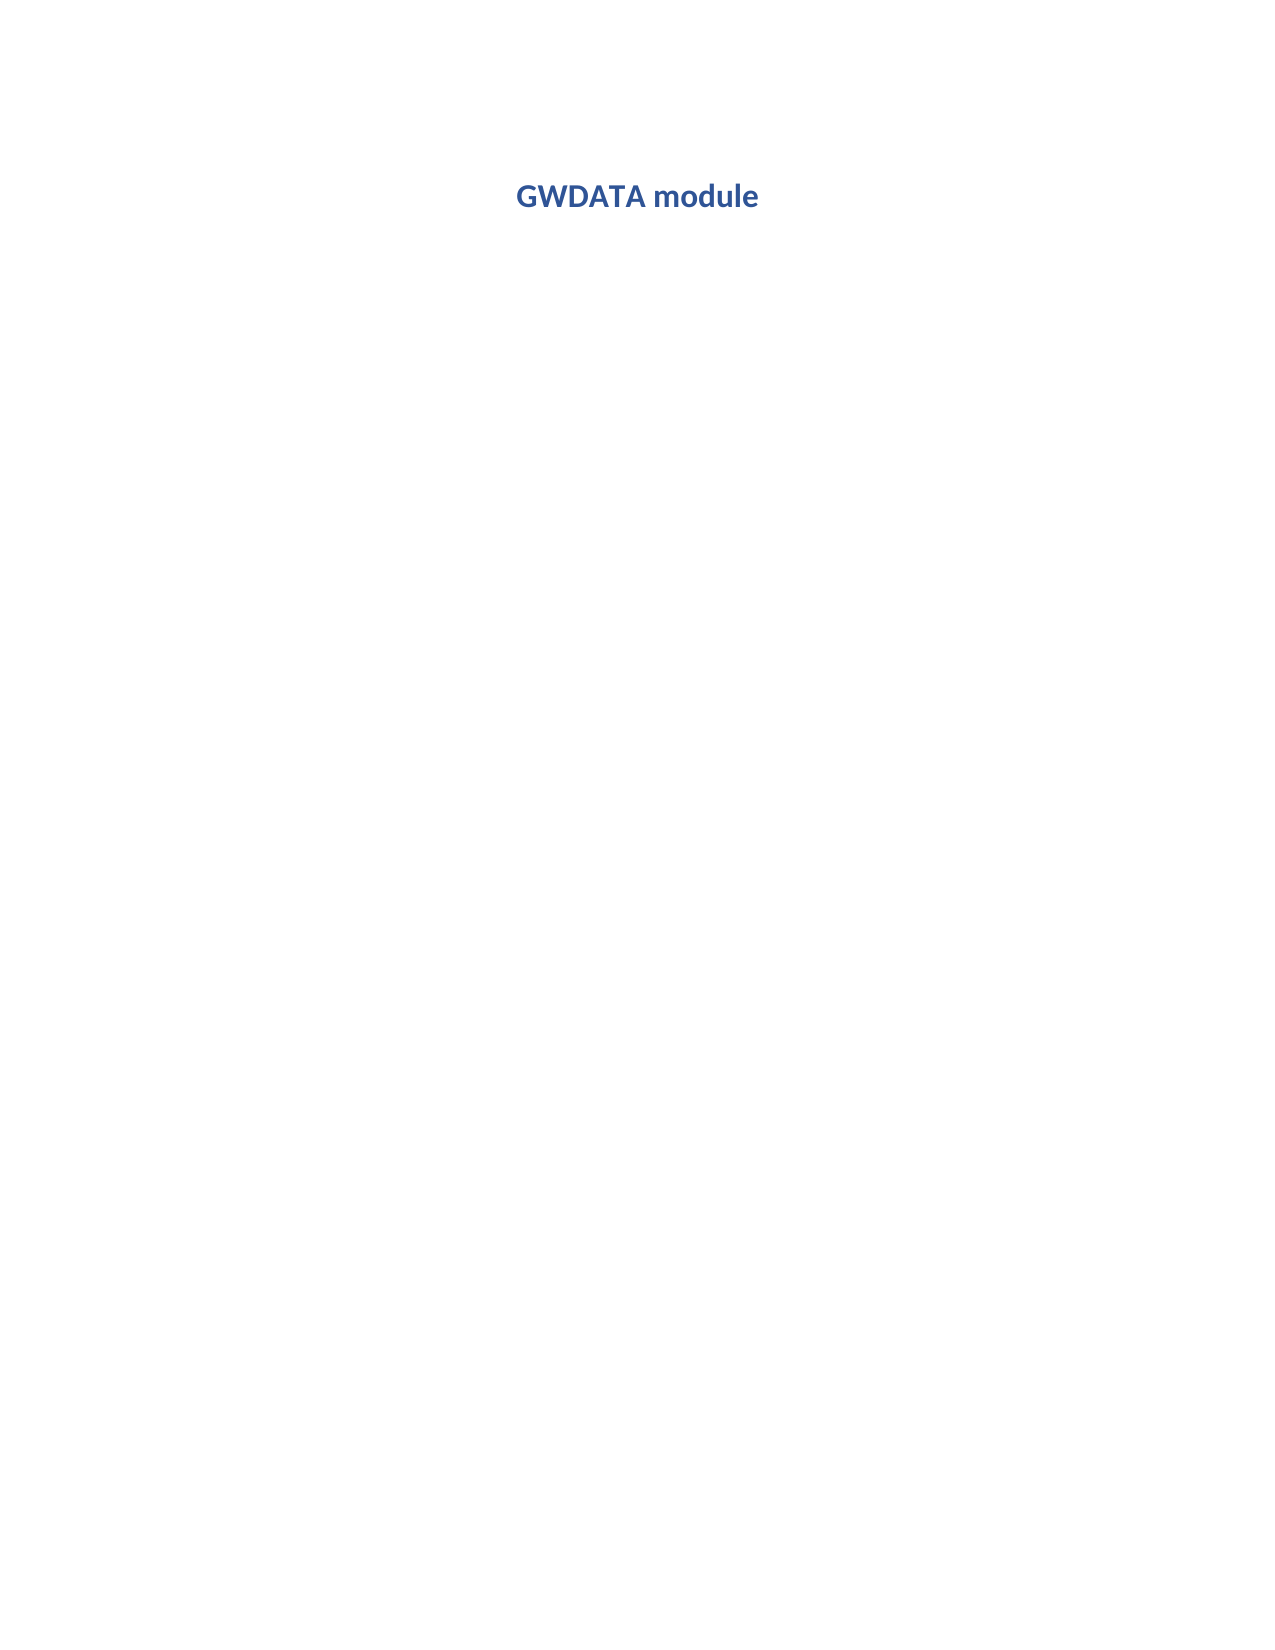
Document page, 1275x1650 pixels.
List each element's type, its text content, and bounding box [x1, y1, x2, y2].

subtitle GWDATA module [150, 175, 1125, 216]
